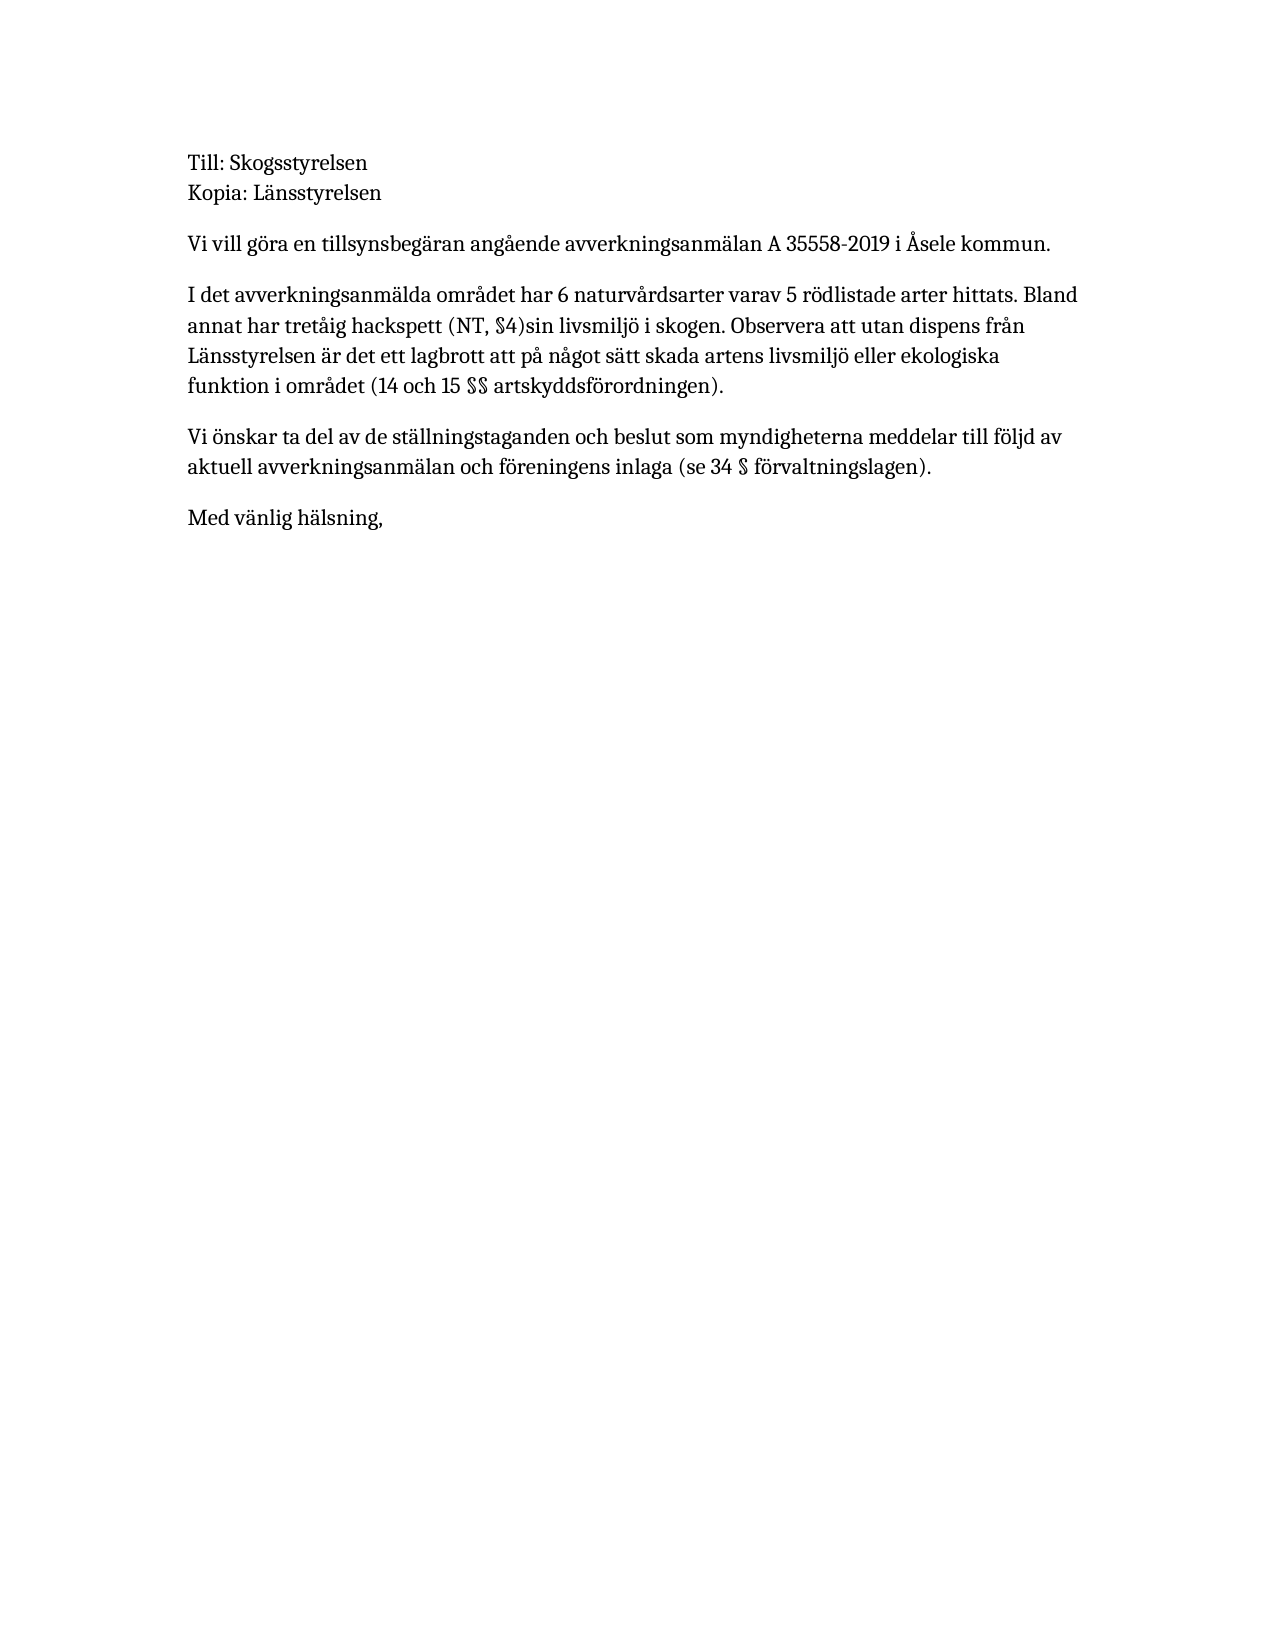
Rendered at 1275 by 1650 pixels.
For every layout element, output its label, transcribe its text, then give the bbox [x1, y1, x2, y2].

text Vi vill göra en tillsynsbegäran angående avverkningsanmälan A 35558-2019 i Åsele kommun. [187, 231, 1087, 258]
text Vi önskar ta del av de ställningstaganden och beslut som myndigheterna meddelar till följd av aktuell avverkningsanmälan och föreningens inlaga (se 34 § förvaltningslagen). [187, 424, 1087, 481]
text I det avverkningsanmälda området har 6 naturvårdsarter varav 5 rödlistade arter hittats. Bland annat har tretåig hackspett (NT, §4)sin livsmiljö i skogen. Observera att utan dispens från Länsstyrelsen är det ett lagbrott att på något sätt skada artens livsmiljö eller ekologiska funktion i området (14 och 15 §§ artskyddsförordningen). [187, 282, 1087, 399]
text Med vänlig hälsning, [187, 505, 1087, 562]
text Till: Skogsstyrelsen Kopia: Länsstyrelsen [187, 150, 1087, 207]
